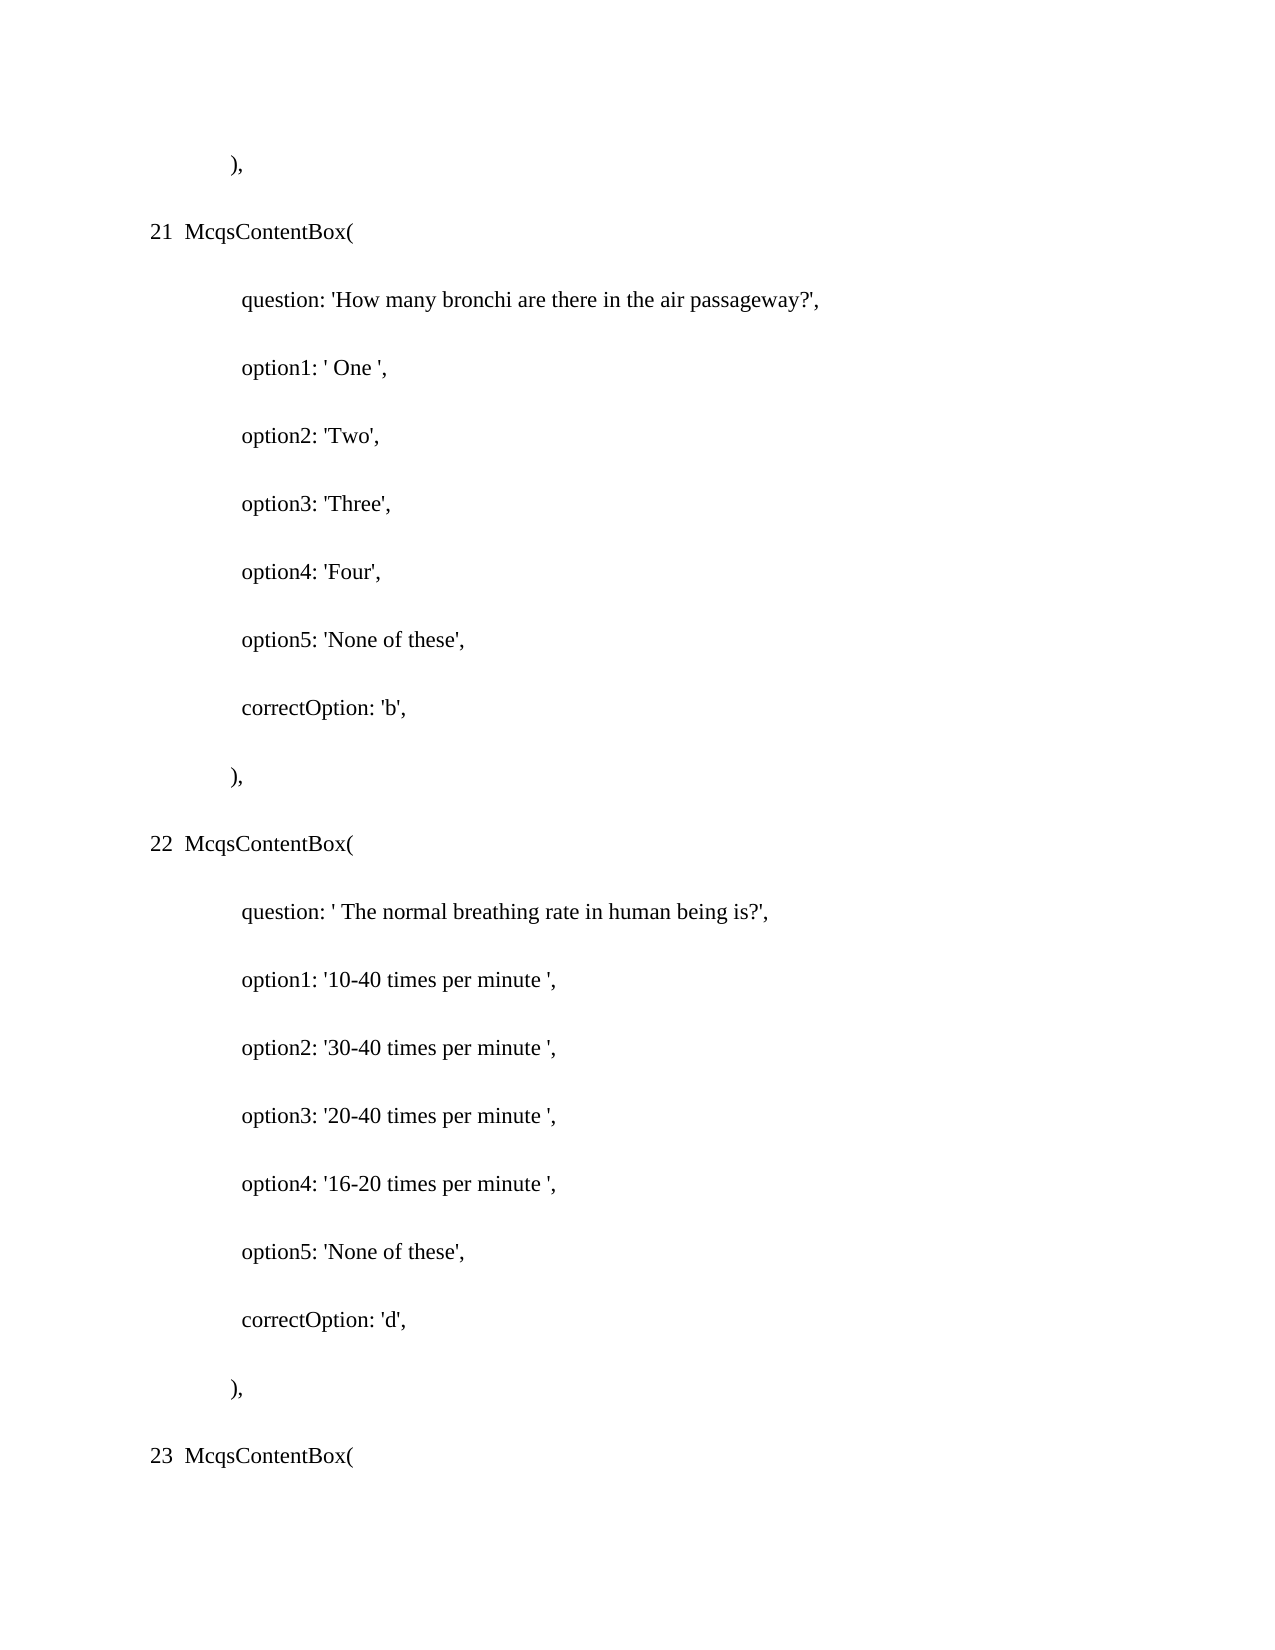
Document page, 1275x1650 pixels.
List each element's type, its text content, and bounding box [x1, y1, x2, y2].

text option5: 'None of these', [150, 1238, 1125, 1265]
text 21 McqsContentBox( [150, 218, 1125, 244]
text 22 McqsContentBox( [150, 830, 1125, 857]
text option2: 'Two', [150, 422, 1125, 448]
text question: ' The normal breathing rate in human being is?', [150, 898, 1125, 924]
text option4: 'Four', [150, 558, 1125, 584]
text option1: ' One ', [150, 354, 1125, 380]
text ), [150, 150, 1125, 176]
text option1: '10-40 times per minute ', [150, 966, 1125, 993]
text option3: 'Three', [150, 490, 1125, 516]
text option3: '20-40 times per minute ', [150, 1102, 1125, 1129]
text 23 McqsContentBox( [150, 1442, 1125, 1469]
text correctOption: 'b', [150, 694, 1125, 721]
text ), [150, 762, 1125, 788]
text question: 'How many bronchi are there in the air passageway?', [150, 286, 1125, 312]
text option4: '16-20 times per minute ', [150, 1170, 1125, 1197]
text option5: 'None of these', [150, 626, 1125, 652]
text ), [150, 1374, 1125, 1401]
text option2: '30-40 times per minute ', [150, 1034, 1125, 1061]
text correctOption: 'd', [150, 1306, 1125, 1333]
